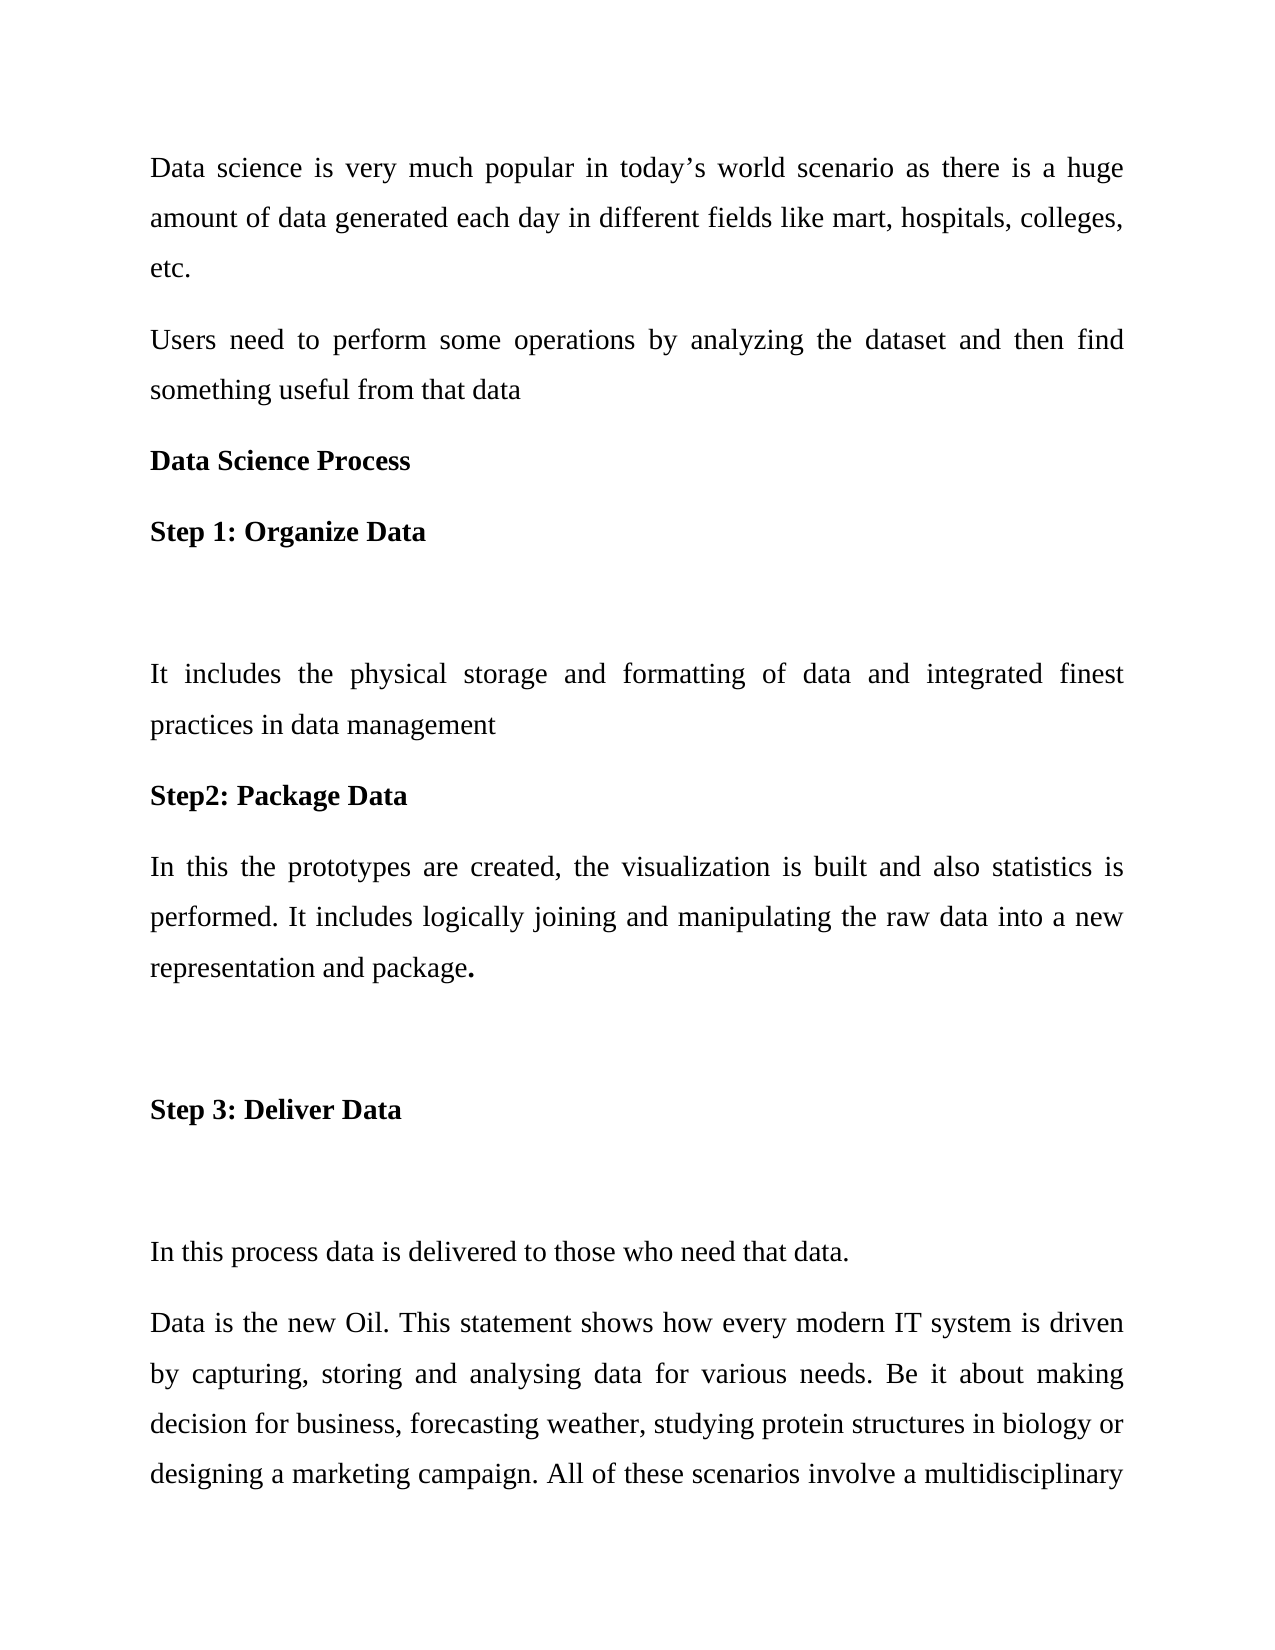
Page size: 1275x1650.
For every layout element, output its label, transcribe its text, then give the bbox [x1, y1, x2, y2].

text Data science is very much popular in today’s world scenario as there is a huge amount of data generated each day in different fields like mart, hospitals, colleges, etc. [150, 150, 1125, 284]
text Step 1: Organize Data [150, 514, 1125, 548]
text Step 3: Deliver Data [150, 1092, 1125, 1126]
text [150, 1306, 1125, 1490]
text Users need to perform some operations by analyzing the dataset and then find something useful from that data [150, 322, 1125, 406]
text Data Science Process [150, 443, 1125, 477]
text It includes the physical storage and formatting of data and integrated finest practices in data management [150, 657, 1125, 741]
text In this the prototypes are created, the visualization is built and also statistics is performed. It includes logically joining and manipulating the raw data into a new representation and package. [150, 849, 1125, 983]
text Step2: Package Data [150, 778, 1125, 812]
text In this process data is delivered to those who need that data. [150, 1234, 1125, 1268]
